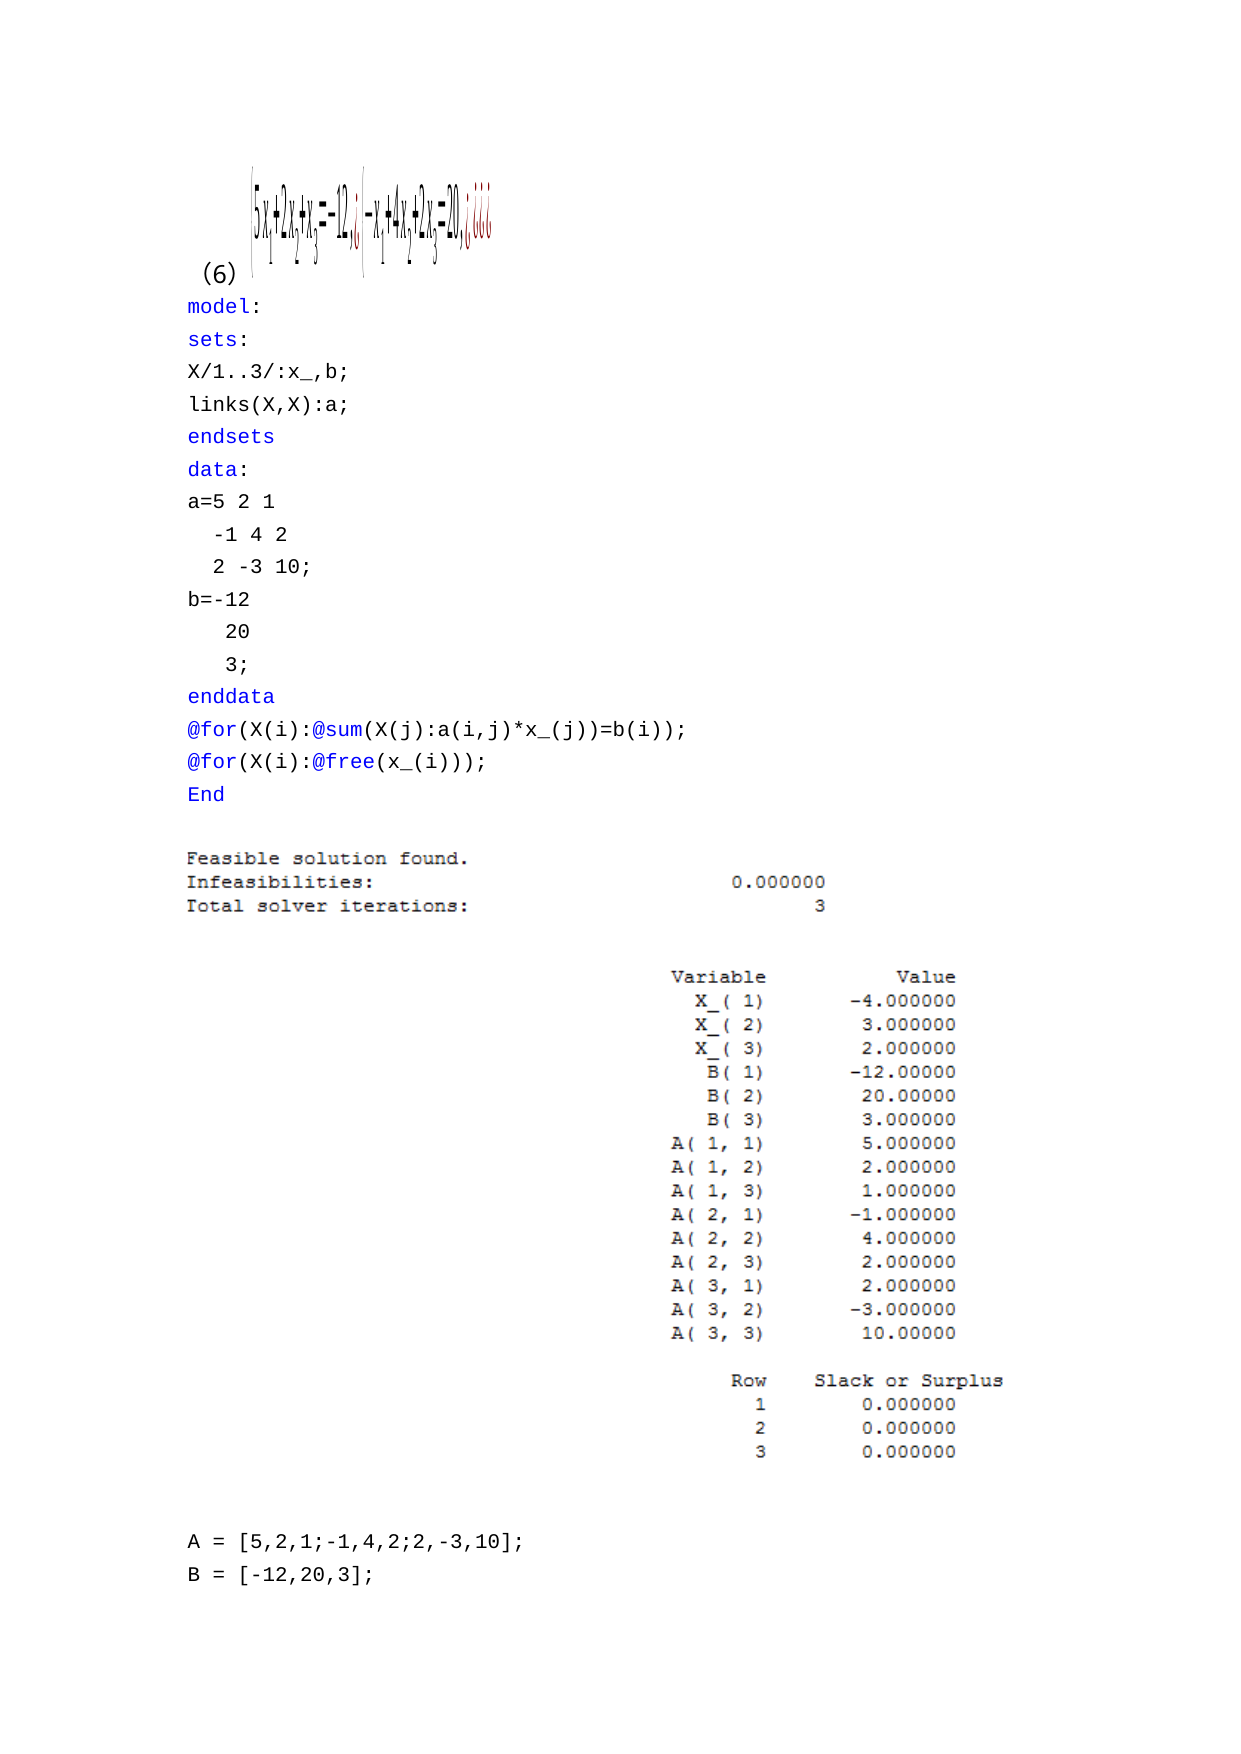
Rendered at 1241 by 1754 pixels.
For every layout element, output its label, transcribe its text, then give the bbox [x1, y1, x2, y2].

text b=-12 [187, 584, 1053, 617]
text B = [-12,20,3]; [187, 1559, 1053, 1592]
text End [187, 779, 1053, 812]
text X/1..3/:x_,b; [187, 357, 1053, 389]
text links(X,X):a; [187, 389, 1053, 422]
text sets: [187, 324, 1053, 357]
text data: [187, 454, 1053, 487]
text 2 -3 10; [187, 552, 1053, 584]
text model: [187, 292, 1053, 324]
text （6） [187, 162, 1053, 292]
text 3; [187, 649, 1053, 682]
text A = [5,2,1;-1,4,2;2,-3,10]; [187, 1527, 1053, 1559]
text @for(X(i):@free(x_(i))); [187, 747, 1053, 779]
text a=5 2 1 [187, 487, 1053, 519]
text -1 4 2 [187, 519, 1053, 552]
picture [187, 848, 1053, 1523]
text 20 [187, 617, 1053, 649]
text endsets [187, 422, 1053, 454]
text enddata [187, 682, 1053, 714]
text @for(X(i):@sum(X(j):a(i,j)*x_(j))=b(i)); [187, 714, 1053, 747]
